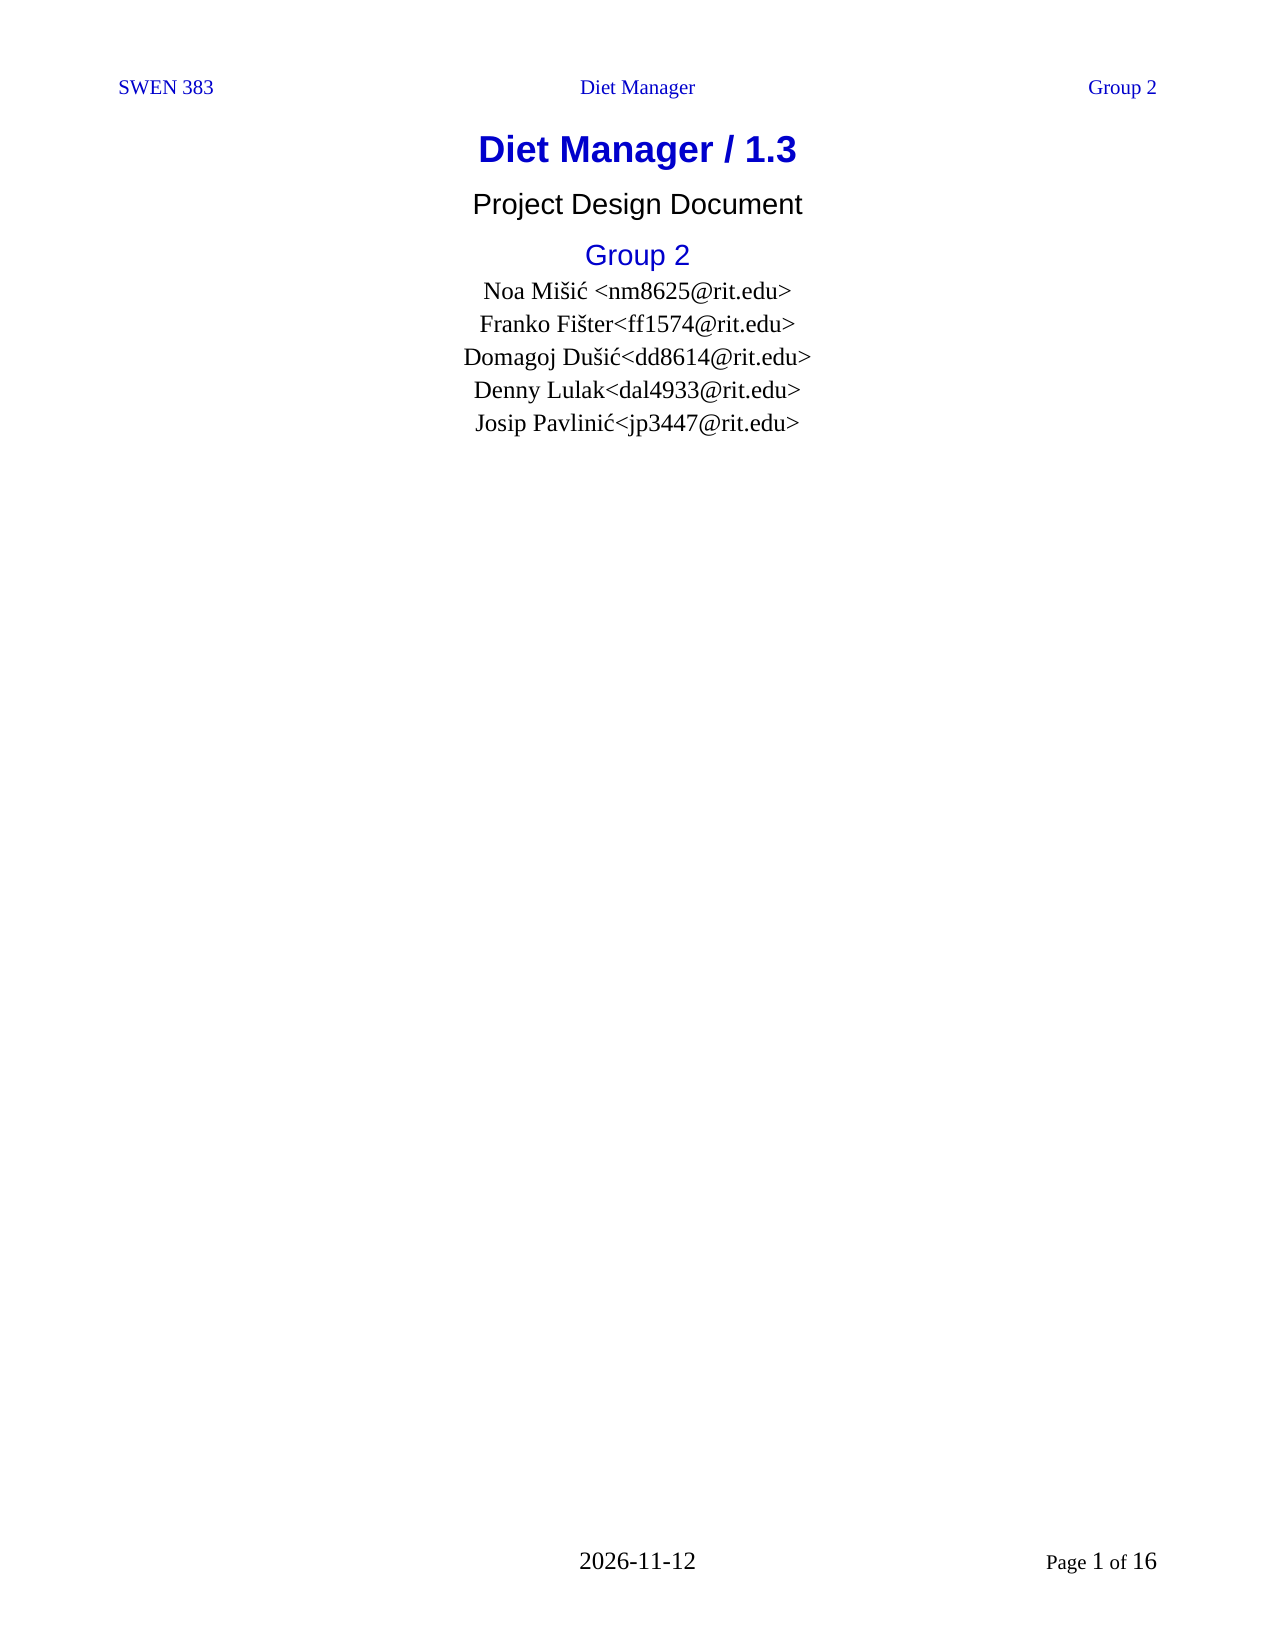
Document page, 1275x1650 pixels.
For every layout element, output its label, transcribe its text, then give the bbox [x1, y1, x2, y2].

subtitle Project Design Document [118, 187, 1157, 221]
text Franko Fišter<ff1574@rit.edu> [118, 309, 1157, 338]
text Denny Lulak<dal4933@rit.edu> [118, 375, 1157, 404]
text Domagoj Dušić<dd8614@rit.edu> [118, 342, 1157, 371]
title Diet Manager / 1.3 [118, 127, 1157, 170]
text Josip Pavlinić<jp3447@rit.edu> [118, 408, 1157, 437]
subtitle Group 2 [118, 237, 1157, 271]
text Noa Mišić <nm8625@rit.edu> [118, 276, 1157, 304]
